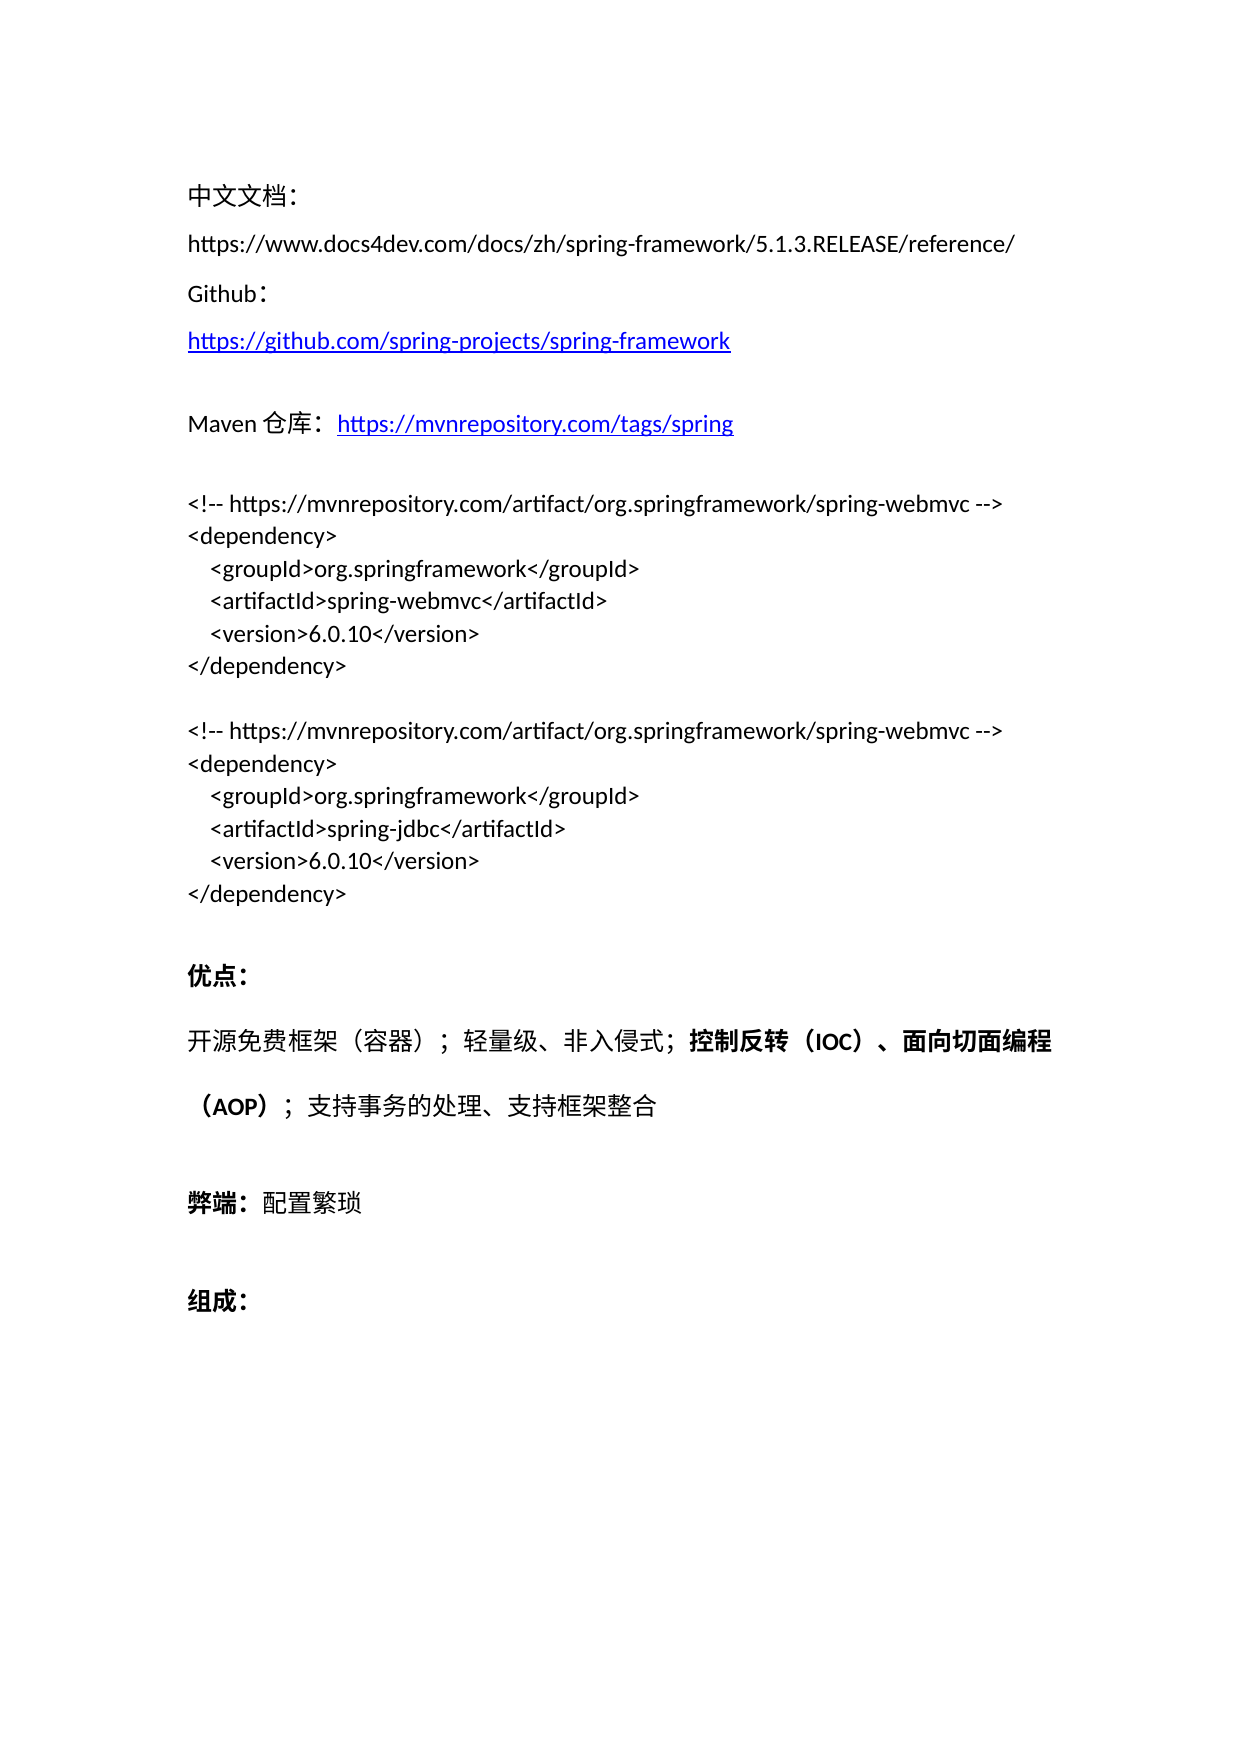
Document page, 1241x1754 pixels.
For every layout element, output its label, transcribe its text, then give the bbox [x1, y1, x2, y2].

text <artifactId>spring-jdbc</artifactId> [187, 812, 1053, 844]
text <dependency> [187, 519, 1053, 552]
text </dependency> [187, 649, 1053, 682]
text <!-- https://mvnrepository.com/artifact/org.springframework/spring-webmvc --> [187, 487, 1053, 519]
text Github： [187, 259, 1053, 324]
text 优点： [187, 942, 1053, 1007]
text <!-- https://mvnrepository.com/artifact/org.springframework/spring-webmvc --> [187, 714, 1053, 747]
text https://github.com/spring-projects/spring-framework [187, 324, 1053, 357]
text <artifactId>spring-webmvc</artifactId> [187, 584, 1053, 617]
text 弊端：配置繁琐 [187, 1169, 1053, 1234]
text 中文文档： [187, 162, 1053, 227]
text <dependency> [187, 747, 1053, 779]
text <groupId>org.springframework</groupId> [187, 779, 1053, 812]
text <version>6.0.10</version> [187, 617, 1053, 649]
text 组成： [187, 1267, 1053, 1332]
text <version>6.0.10</version> [187, 844, 1053, 877]
text <groupId>org.springframework</groupId> [187, 552, 1053, 584]
text https://www.docs4dev.com/docs/zh/spring-framework/5.1.3.RELEASE/reference/ [187, 227, 1053, 259]
text </dependency> [187, 877, 1053, 909]
text Maven仓库：https://mvnrepository.com/tags/spring [187, 389, 1053, 454]
text 开源免费框架（容器）；轻量级、非入侵式；控制反转（IOC）、面向切面编程（AOP）；支持事务的处理、支持框架整合 [187, 1007, 1053, 1137]
